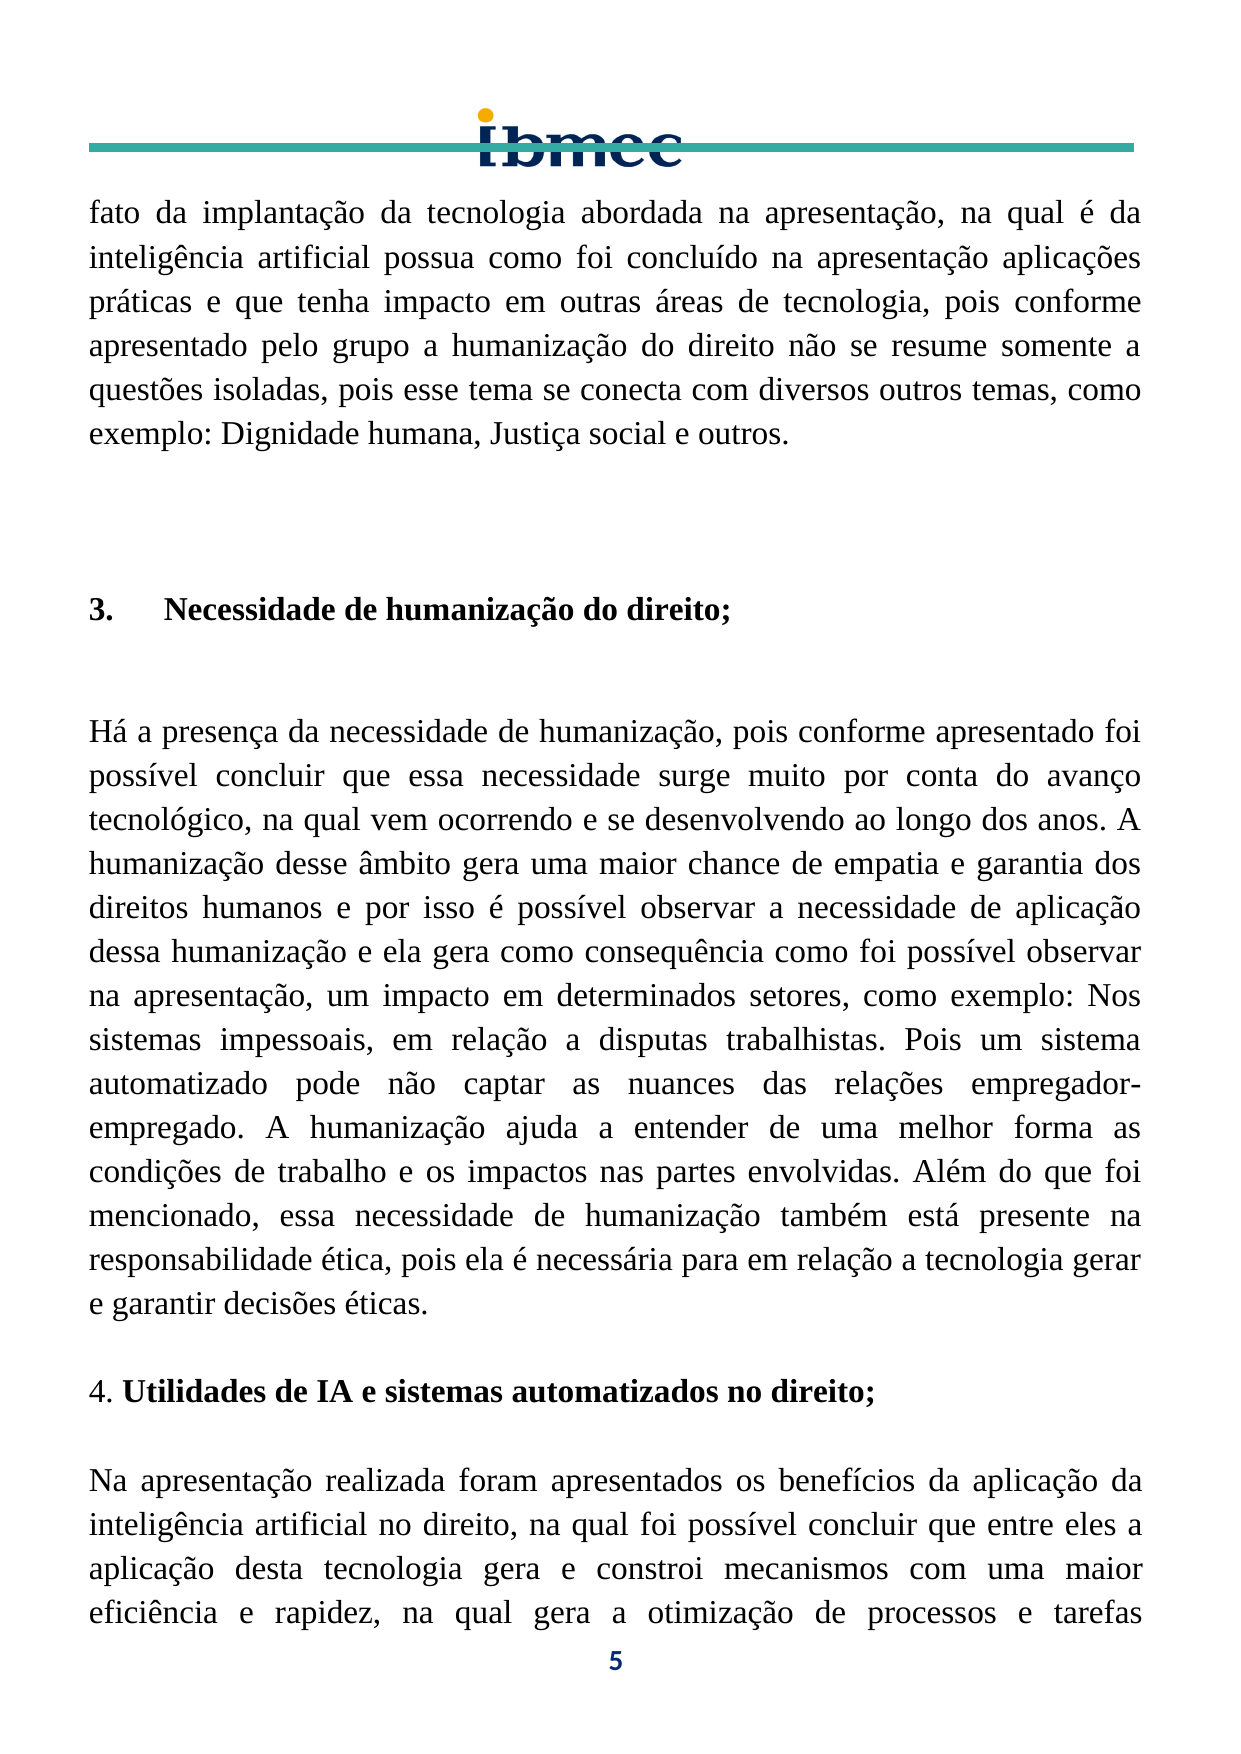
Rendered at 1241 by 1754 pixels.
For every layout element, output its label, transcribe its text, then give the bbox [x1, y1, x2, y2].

picture [415, 60, 744, 143]
list Necessidade de humanização do direito; [88, 589, 1143, 628]
text Há a presença da necessidade de humanização, pois conforme apresentado foi possível concluir que essa necessidade surge muito por conta do avanço tecnológico, na qual vem ocorrendo e se desenvolvendo ao longo dos anos. A humanização desse âmbito gera uma maior chance de empatia e garantia dos direitos humanos e por isso é possível observar a necessidade de aplicação dessa humanização e ela gera como consequência como foi possível observar na apresentação, um impacto em determinados setores, como exemplo: Nos sistemas impessoais, em relação a disputas trabalhistas. Pois um sistema automatizado pode não captar as nuances das relações empregador-empregado. A humanização ajuda a entender de uma melhor forma as condições de trabalho e os impactos nas partes envolvidas. Além do que foi mencionado, essa necessidade de humanização também está presente na responsabilidade ética, pois ela é necessária para em relação a tecnologia gerar e garantir decisões éticas. [88, 711, 1143, 1322]
picture [415, 152, 744, 193]
text 4. Utilidades de IA e sistemas automatizados no direito; [88, 1372, 1143, 1410]
